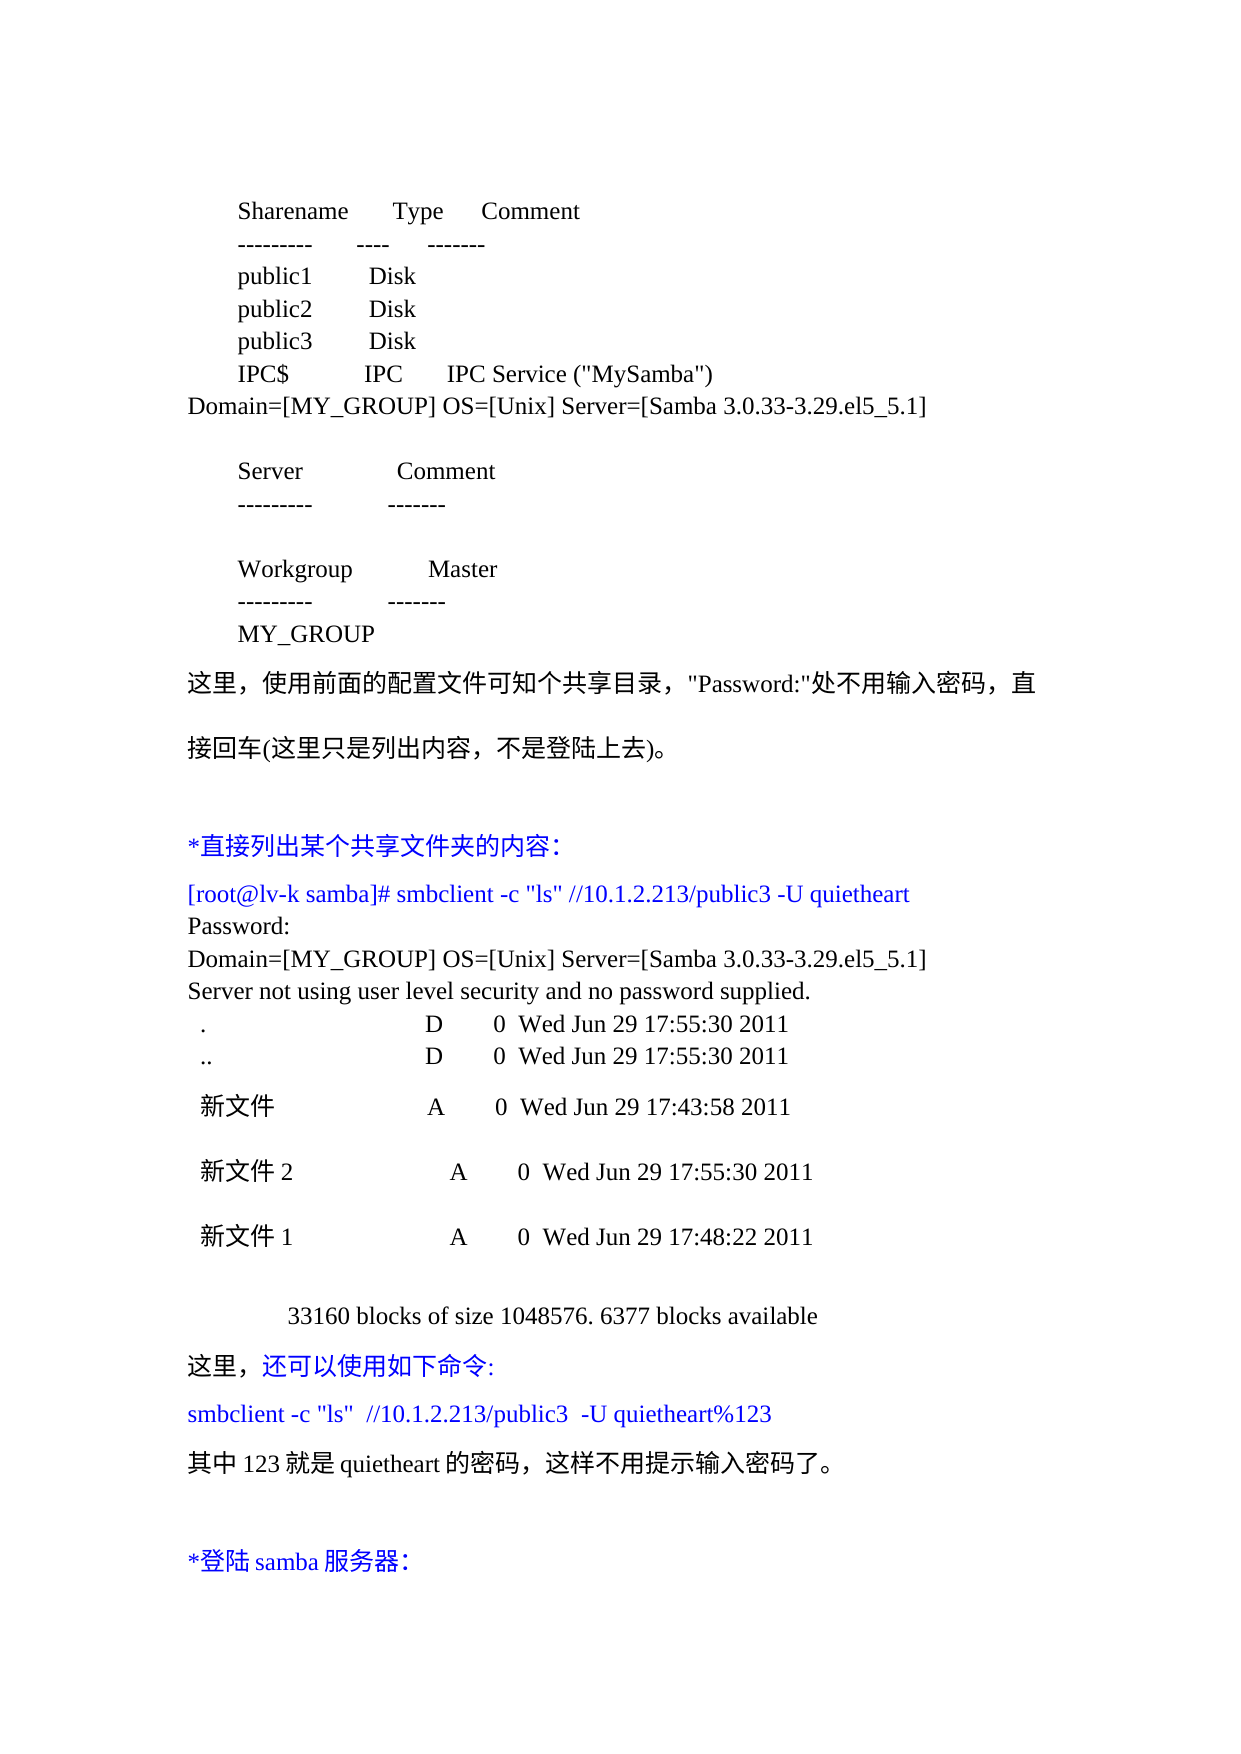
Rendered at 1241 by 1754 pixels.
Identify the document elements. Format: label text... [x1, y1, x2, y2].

text Domain=[MY_GROUP] OS=[Unix] Server=[Samba 3.0.33-3.29.el5_5.1] [187, 942, 1053, 974]
text Sharename Type Comment [187, 194, 1053, 227]
text 新文件 1 A 0 Wed Jun 29 17:48:22 2011 [187, 1202, 1053, 1267]
text MY_GROUP [187, 617, 1053, 649]
text . D 0 Wed Jun 29 17:55:30 2011 [187, 1007, 1053, 1039]
text --------- ---- ------- [187, 227, 1053, 259]
text 这里，还可以使用如下命令: [187, 1332, 1053, 1397]
text 这里，使用前面的配置文件可知个共享目录，"Password:"处不用输入密码，直接回车(这里只是列出内容，不是登陆上去)。 [187, 649, 1053, 779]
text Password: [187, 909, 1053, 942]
text --------- ------- [187, 487, 1053, 519]
text smbclient -c "ls" //10.1.2.213/public3 -U quietheart%123 [187, 1397, 1053, 1429]
text --------- ------- [187, 584, 1053, 617]
text 其中123就是quietheart的密码，这样不用提示输入密码了。 [187, 1429, 1053, 1494]
text *登陆samba服务器： [187, 1527, 1053, 1592]
text Server Comment [187, 454, 1053, 487]
text public2 Disk [187, 292, 1053, 324]
text 新文件 A 0 Wed Jun 29 17:43:58 2011 [187, 1072, 1053, 1137]
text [187, 389, 1053, 422]
text [root@lv-k samba]# smbclient -c "ls" //10.1.2.213/public3 -U quietheart [187, 877, 1053, 909]
text IPC$ IPC IPC Service ("MySamba") [187, 357, 1053, 389]
text .. D 0 Wed Jun 29 17:55:30 2011 [187, 1039, 1053, 1072]
text public1 Disk [187, 259, 1053, 292]
text Workgroup Master [187, 552, 1053, 584]
text Server not using user level security and no password supplied. [187, 974, 1053, 1007]
text public3 Disk [187, 324, 1053, 357]
text 新文件 2 A 0 Wed Jun 29 17:55:30 2011 [187, 1137, 1053, 1202]
text 33160 blocks of size 1048576. 6377 blocks available [187, 1299, 1053, 1332]
text *直接列出某个共享文件夹的内容： [187, 812, 1053, 877]
